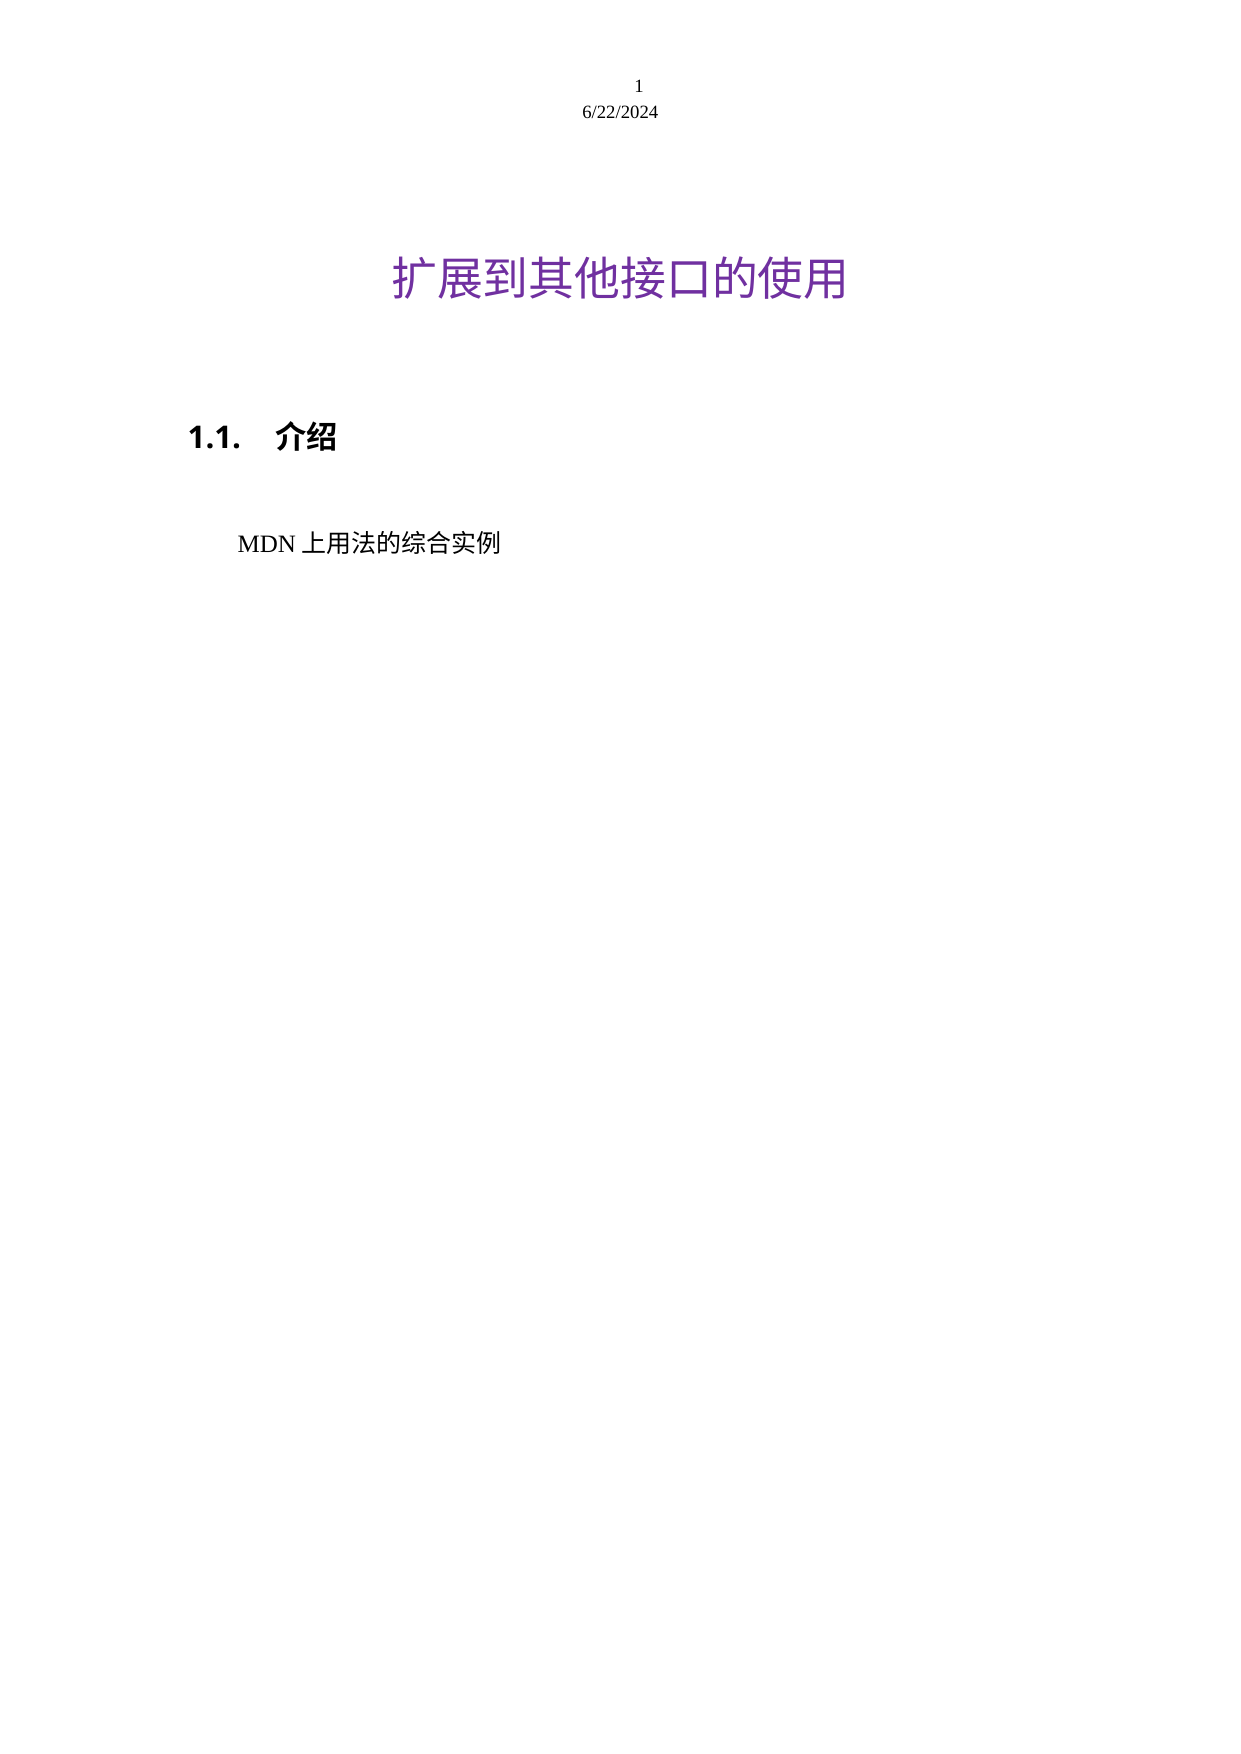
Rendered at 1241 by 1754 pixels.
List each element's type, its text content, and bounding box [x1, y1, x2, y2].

text MDN上用法的综合实例 [187, 509, 1053, 574]
subtitle 扩展到其他接口的使用 [187, 227, 1053, 324]
subtitle 介绍 [187, 403, 1053, 468]
